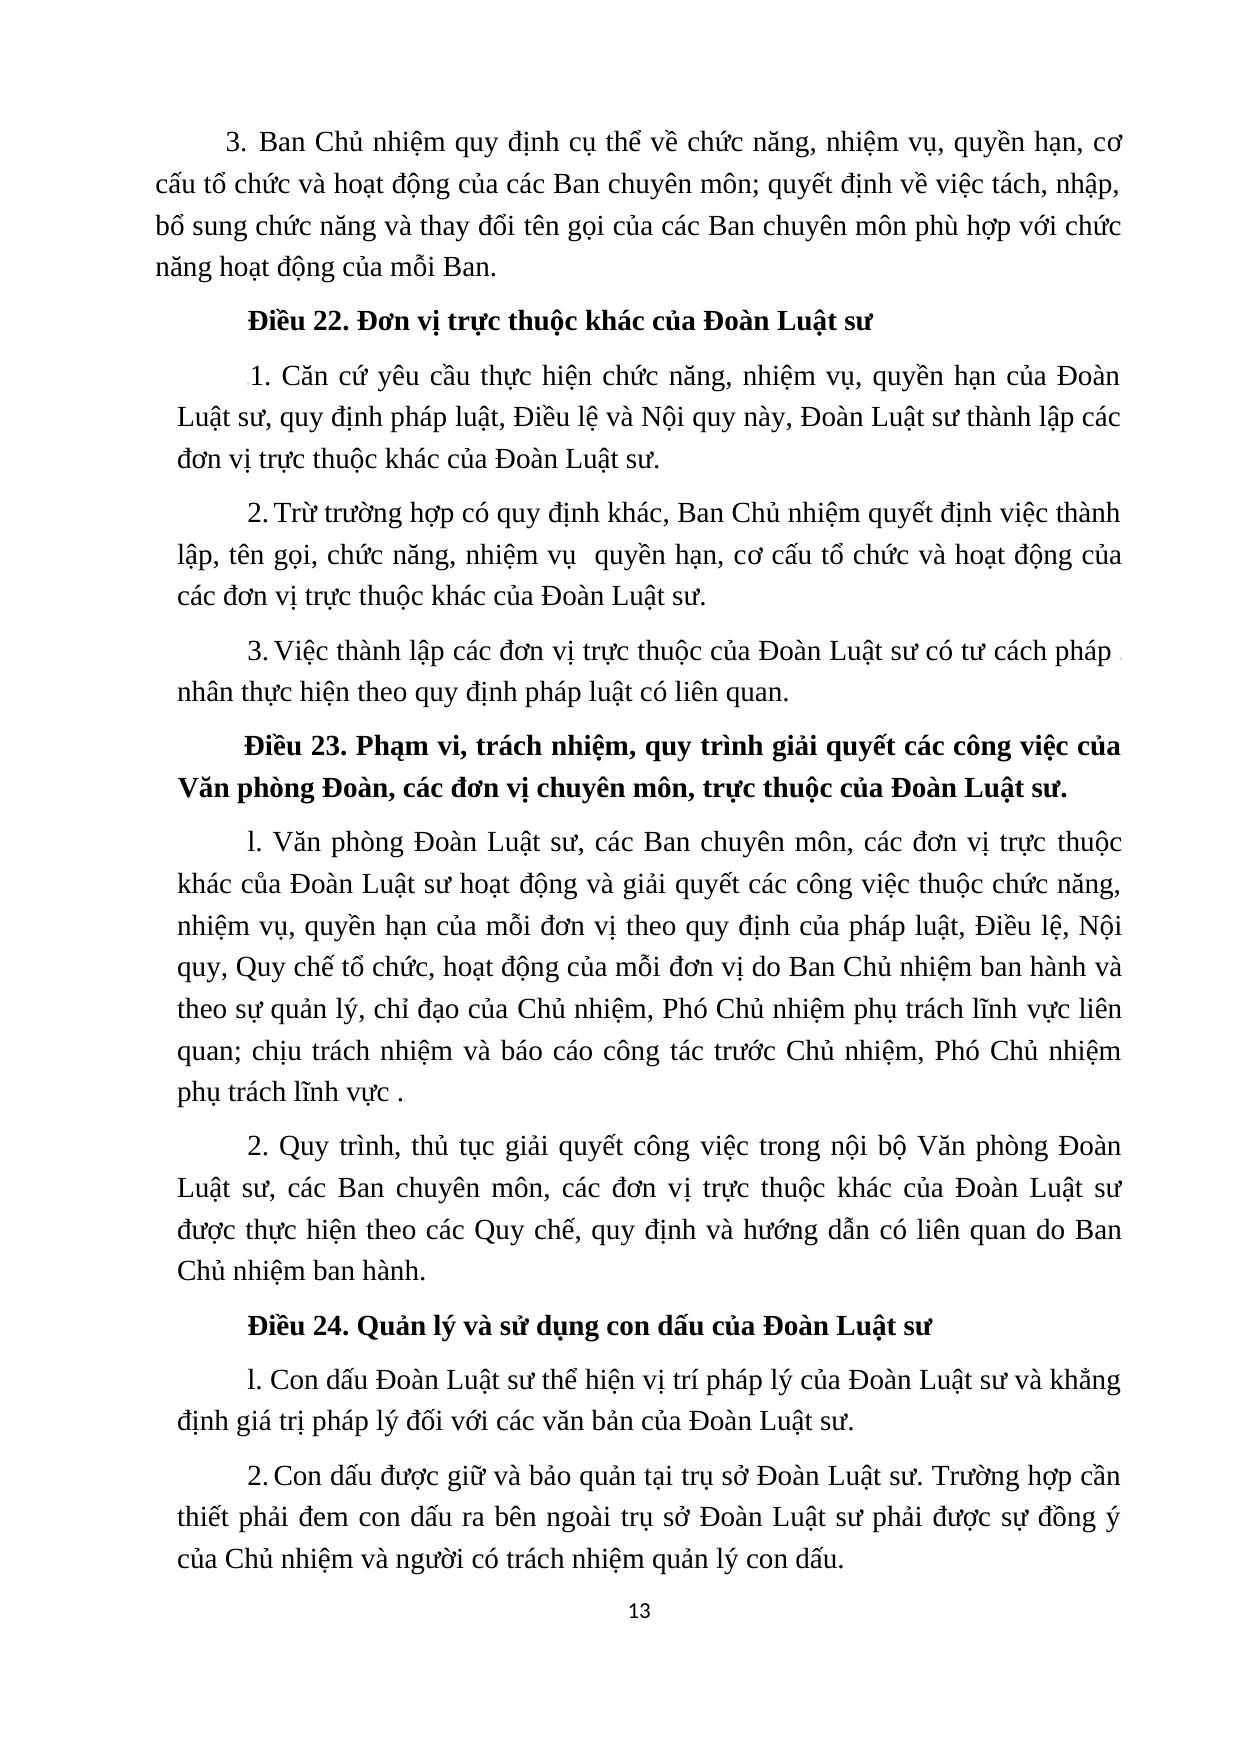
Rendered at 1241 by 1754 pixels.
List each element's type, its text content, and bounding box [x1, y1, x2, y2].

list Ban Chủ nhiệm quy định cụ thể về chức năng, nhiệm vụ, quyền hạn, cơ cấu tổ chức và hoạt động của các Ban chuyên môn; quyết định về việc tách, nhập, bổ sung chức năng và thay đổi tên gọi của các Ban chuyên môn phù hợp với chức năng hoạt động của mỗi Ban. [155, 118, 1122, 285]
list Việc thành lập các đơn vị trực thuộc của Ðoàn Luật sư có tư cách pháp nhân thực hiện theo quy định pháp luật có liên quan. [177, 627, 1122, 710]
text l. Văn phòng Ðoàn Luật sư, các Ban chuyên môn, các đơn vị trực thuộc khác cůa Ðoàn Luật sư hoạt động và giải quyết các công việc thuộc chức năng, nhiệm vụ, quyền hạn của mỗi đơn vị theo quy định của pháp luật, Điều lệ, Nội quy, Quy chế tổ chức, hoạt động của mỗi đơn vị do Ban Chủ nhiệm ban hành và theo sự quản lý, chỉ đạo của Chủ nhiệm, Phó Chủ nhiệm phụ trách lĩnh vực liên quan; chịu trách nhiệm và báo cáo công tác trước Chủ nhiệm, Phó Chủ nhiệm phụ trách lĩnh vực . [177, 818, 1122, 1110]
text 1. Căn cứ yêu cầu thực hiện chức năng, nhiệm vụ, quyền hạn của Ðoàn Luật sư, quy định pháp luật, Điều lệ và Nội quy này, Ðoàn Luật sư thành lập các đơn vị trực thuộc khác của Ðoàn Luật sư. [177, 352, 1122, 477]
list Trừ trường hợp có quy định khác, Ban Chủ nhiệm quyết định việc thành lập, tên gọi, chức năng, nhiệm vụ quyền hạn, cơ cấu tổ chức và hoạt động của các đơn vị trực thuộc khác của Ðoàn Luật sư. [177, 489, 1122, 614]
text l. Con dấu Ðoàn Luật sư thể hiện vị trí pháp lý của Ðoàn Luật sư và khẳng định giá trị pháp lý đối với các văn bản của Ðoàn Luật sư. [177, 1356, 1122, 1439]
text Điều 24. Quản lý và sử dụng con dấu của Đoàn Luật sư [177, 1302, 1122, 1343]
text Điều 22. Đơn vị trực thuộc khác của Ðoàn Luật sư [247, 297, 1122, 339]
list Con dấu được giữ và bảo quản tại trụ sở Ðoàn Luật sư. Trường hợp cần thiết phải đem con dấu ra bên ngoài trụ sở Ðoàn Luật sư phải được sự đồng ý của Chủ nhiệm và người có trách nhiệm quản lý con dấu. [177, 1452, 1122, 1577]
text 2. Quy trình, thủ tục giải quyết công việc trong nội bộ Văn phòng Đoàn Luật sư, các Ban chuyên môn, các đơn vị trực thuộc khác của Đoàn Luật sư được thực hiện theo các Quy chế, quy định và hướng dẫn có liên quan do Ban Chủ nhiệm ban hành. [177, 1122, 1122, 1289]
text Điều 23. Phąm vi, trách nhiệm, quy trình giải quyết các công việc của Văn phòng Đoàn, các đơn vị chuyên môn, trực thuộc của Đoàn Luật sư. [178, 722, 1122, 806]
